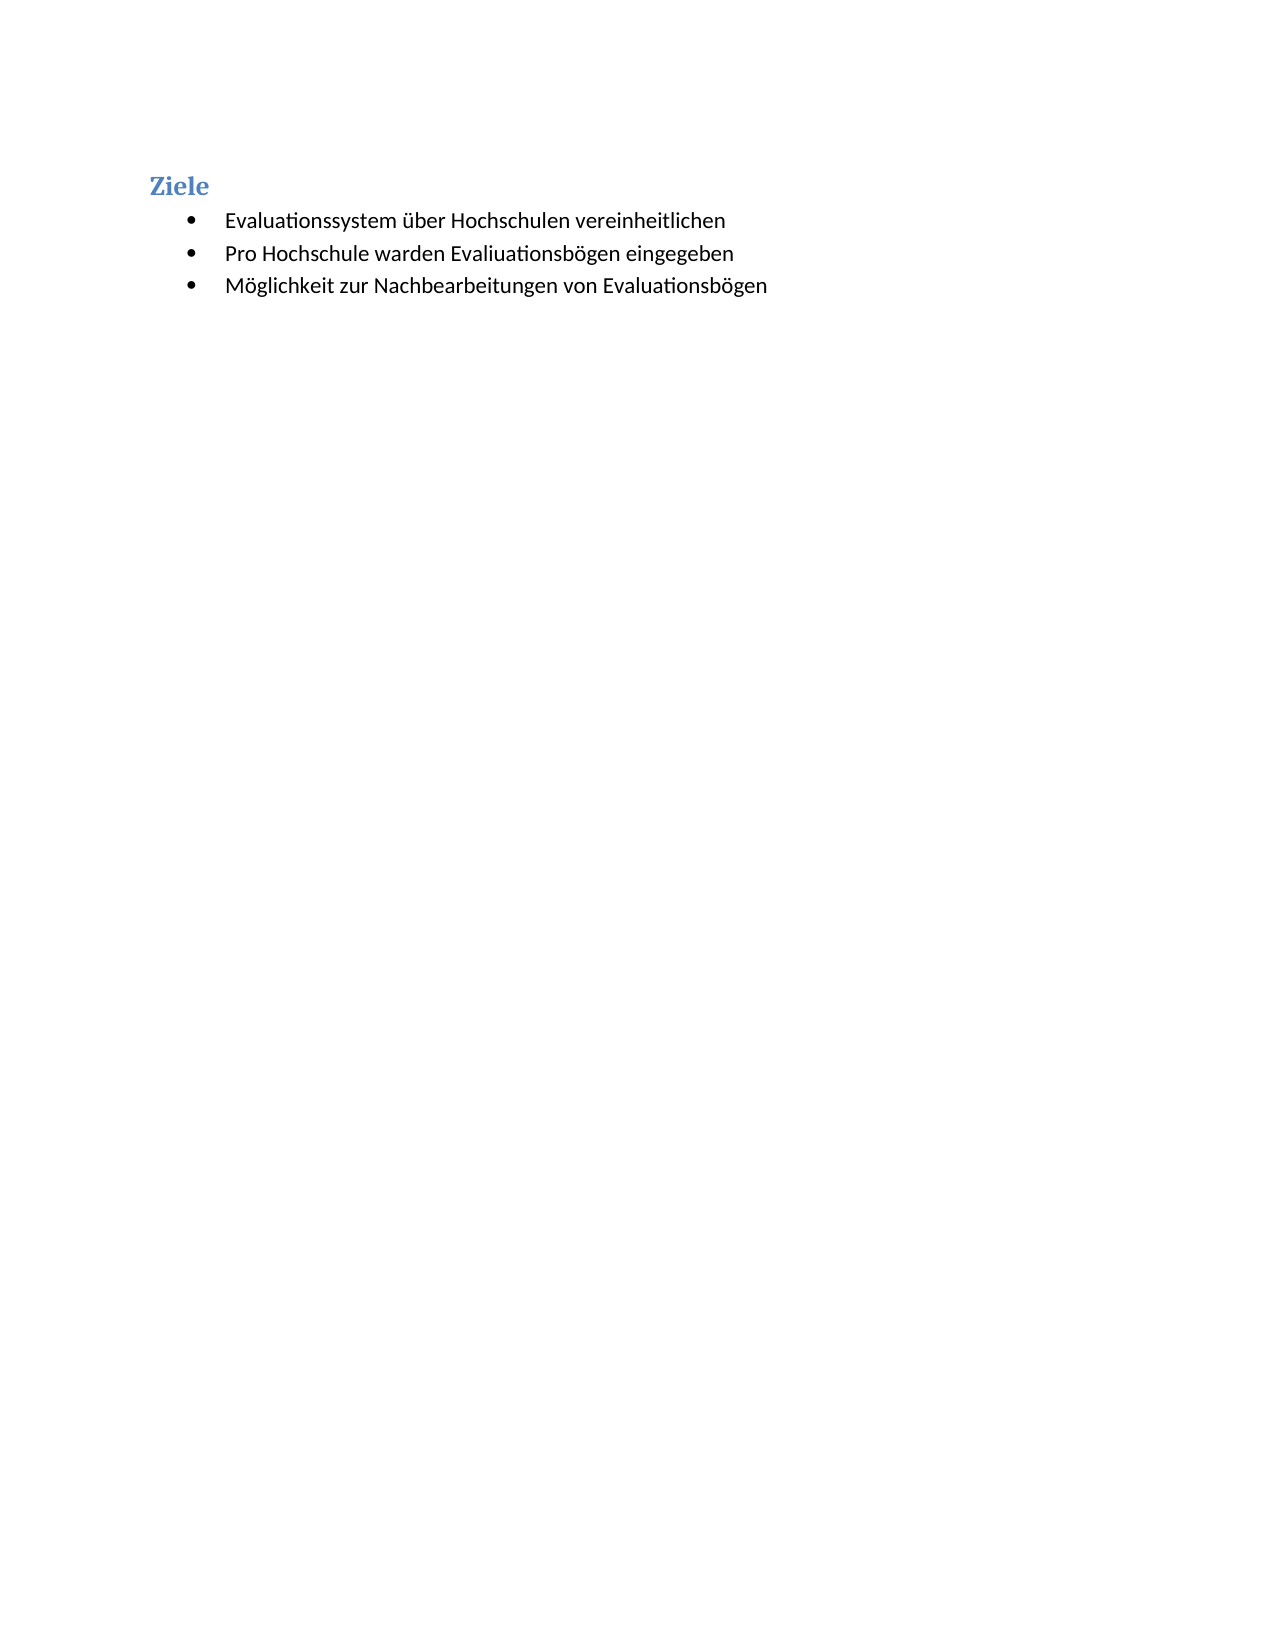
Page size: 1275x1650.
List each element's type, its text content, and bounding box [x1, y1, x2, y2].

list Evaluationssystem über Hochschulen vereinheitlichen [187, 207, 1125, 234]
subtitle Ziele [150, 171, 1125, 202]
list Möglichkeit zur Nachbearbeitungen von Evaluationsbögen [187, 271, 1125, 299]
list Pro Hochschule warden Evaliuationsbögen eingegeben [187, 239, 1125, 267]
